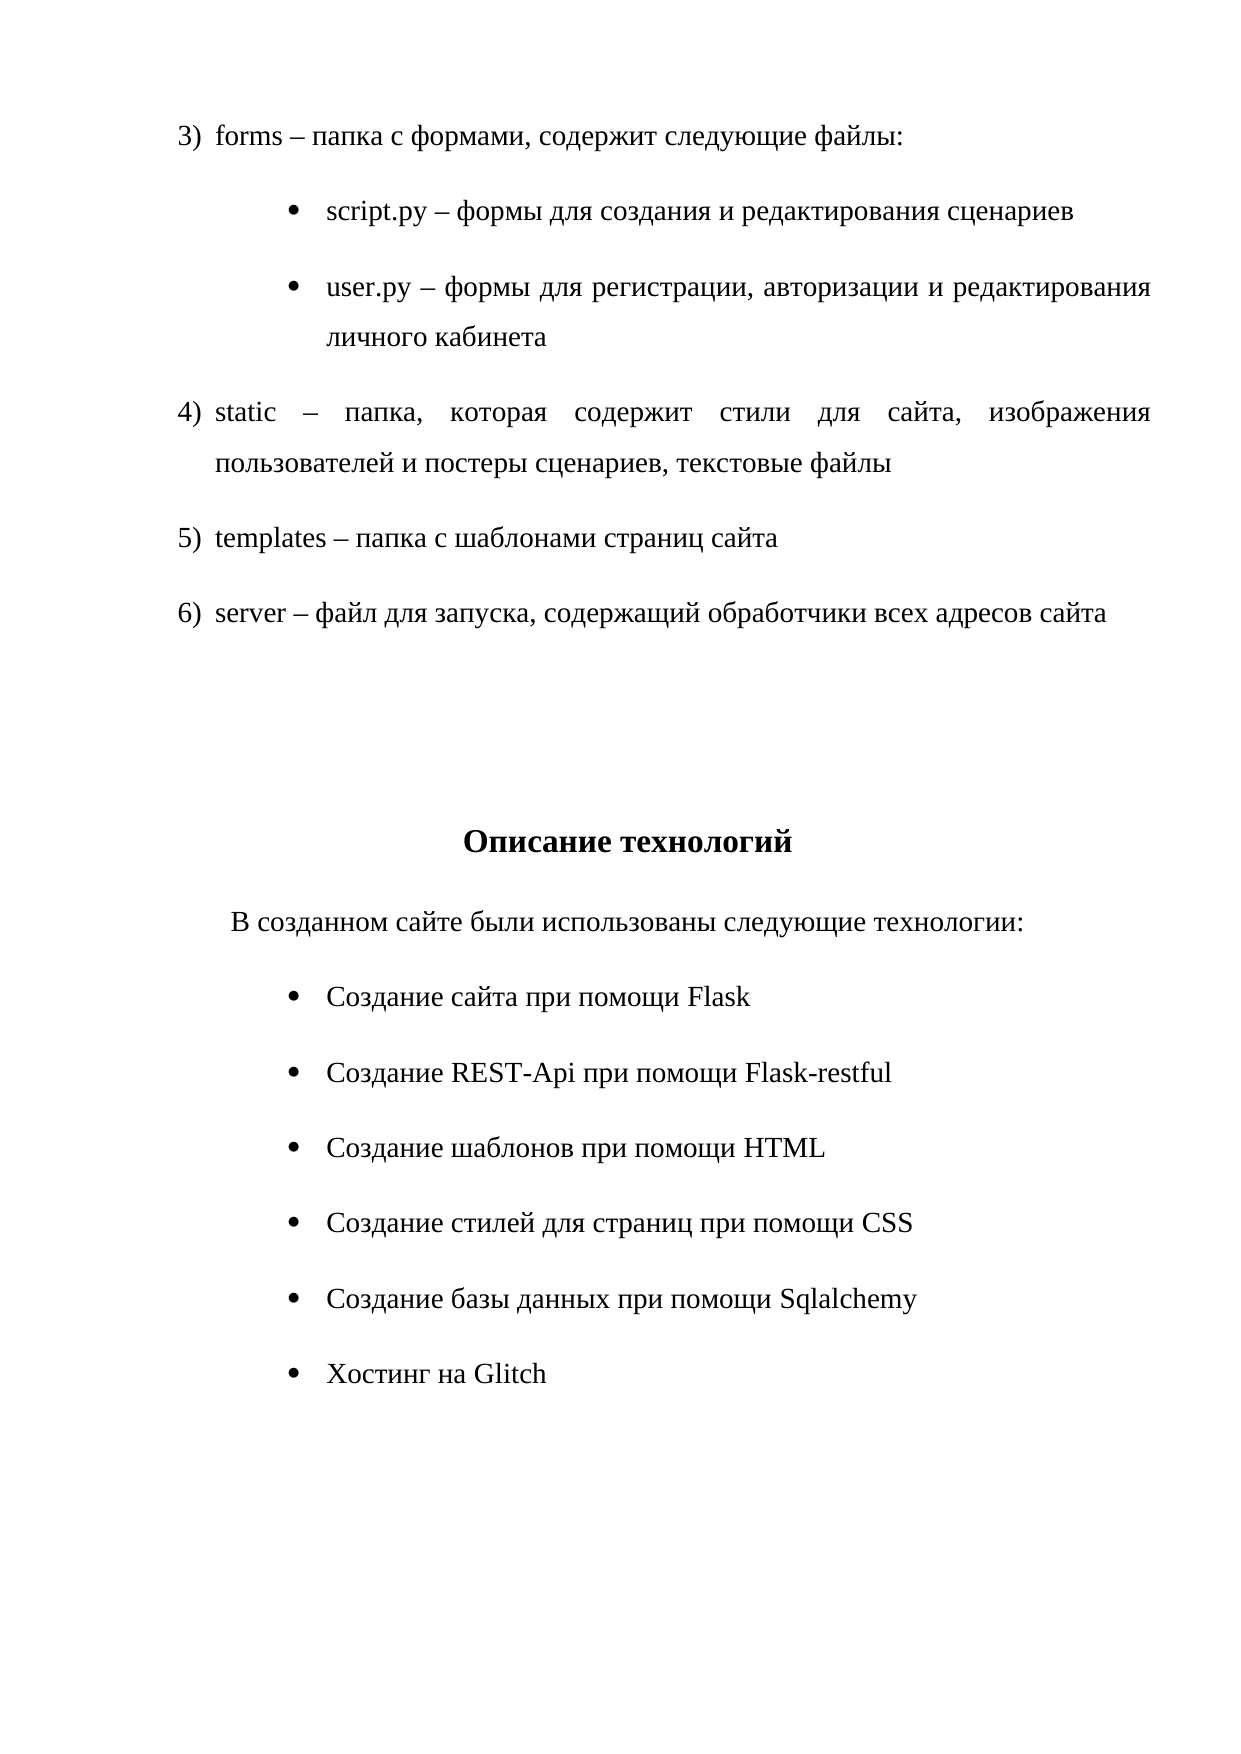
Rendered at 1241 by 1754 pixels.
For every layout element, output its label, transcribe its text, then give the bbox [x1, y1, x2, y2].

list Хостинг на Glitch [288, 1356, 1152, 1390]
text Описание технологий [103, 821, 1152, 860]
list static – папка, которая содержит стили для сайта, изображения пользователей и постеры сценариев, текстовые файлы [177, 394, 1152, 478]
list forms – папка с формами, содержит следующие файлы: [177, 118, 1152, 152]
list script.py – формы для создания и редактирования сценариев [288, 193, 1152, 227]
list Создание шаблонов при помощи HTML [288, 1130, 1152, 1164]
list templates – папка с шаблонами страниц сайта [177, 520, 1152, 554]
list Создание стилей для страниц при помощи CSS [288, 1206, 1152, 1239]
list Создание сайта при помощи Flask [288, 979, 1152, 1013]
list server – файл для запуска, содержащий обработчики всех адресов сайта [177, 596, 1152, 629]
text В созданном сайте были использованы следующие технологии: [103, 904, 1152, 937]
list Создание базы данных при помощи Sqlalchemy [288, 1281, 1152, 1314]
list user.py – формы для регистрации, авторизации и редактирования личного кабинета [288, 269, 1152, 353]
list Создание REST-Api при помощи Flask-restful [288, 1055, 1152, 1088]
